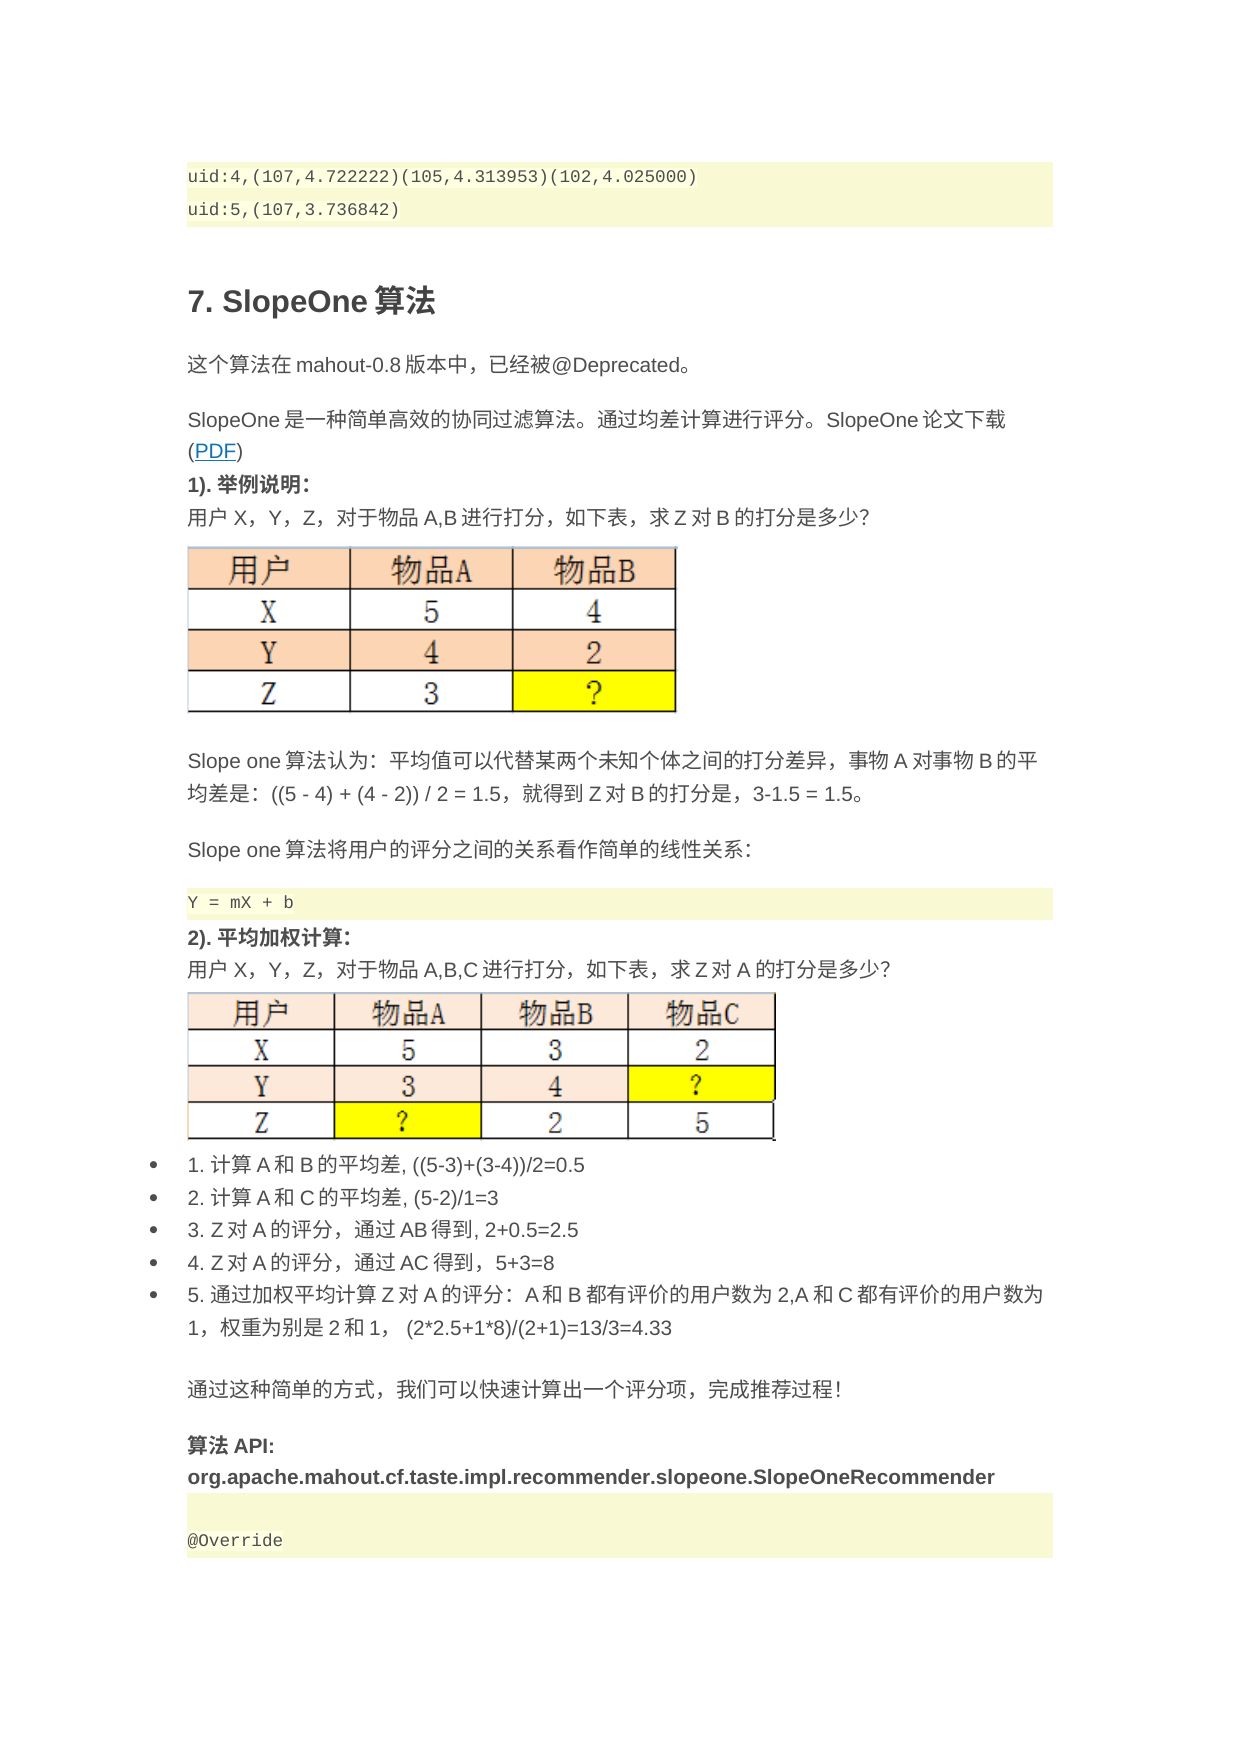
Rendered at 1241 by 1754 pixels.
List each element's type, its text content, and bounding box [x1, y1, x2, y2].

text Y = mX + b [187, 888, 1053, 920]
picture [187, 546, 678, 714]
text 这个算法在mahout-0.8版本中，已经被@Deprecated。 [187, 347, 1053, 379]
text Slope one算法认为：平均值可以代替某两个未知个体之间的打分差异，事物A对事物B的平均差是：((5 - 4) + (4 - 2)) / 2 = 1.5，就得到Z对B的打分是，3-1.5 = 1.5。 [187, 743, 1053, 808]
text @Override [187, 1525, 1053, 1558]
picture [187, 992, 776, 1141]
text Slope one算法将用户的评分之间的关系看作简单的线性关系： [187, 832, 1053, 864]
text uid:5,(107,3.736842) [187, 194, 1053, 227]
text 算法API: org.apache.mahout.cf.taste.impl.recommender.slopeone.SlopeOneRecommender [187, 1428, 1053, 1493]
text uid:4,(107,4.722222)(105,4.313953)(102,4.025000) [187, 162, 1053, 194]
text 2). 平均加权计算： 用户X，Y，Z，对于物品A,B,C进行打分，如下表，求Z对A的打分是多少？ [187, 920, 1053, 985]
list 2. 计算A和C的平均差, (5-2)/1=3 [150, 1180, 1053, 1213]
text 1). 举例说明： 用户X，Y，Z，对于物品A,B进行打分，如下表，求Z对B的打分是多少？ [187, 468, 1053, 533]
text SlopeOne是一种简单高效的协同过滤算法。通过均差计算进行评分。SlopeOne论文下载(PDF) [187, 403, 1053, 468]
list 4. Z对A的评分，通过AC得到，5+3=8 [150, 1245, 1053, 1278]
text 7. SlopeOne算法 [187, 266, 1053, 331]
text 通过这种简单的方式，我们可以快速计算出一个评分项，完成推荐过程！ [187, 1372, 1053, 1404]
list 1. 计算A和B的平均差, ((5-3)+(3-4))/2=0.5 [150, 1148, 1053, 1180]
list 3. Z对A的评分，通过AB得到, 2+0.5=2.5 [150, 1213, 1053, 1245]
list 5. 通过加权平均计算Z对A的评分：A和B都有评价的用户数为2,A和C都有评价的用户数为1，权重为别是2和1， (2*2.5+1*8)/(2+1)=13/3=4.33 [150, 1278, 1053, 1343]
